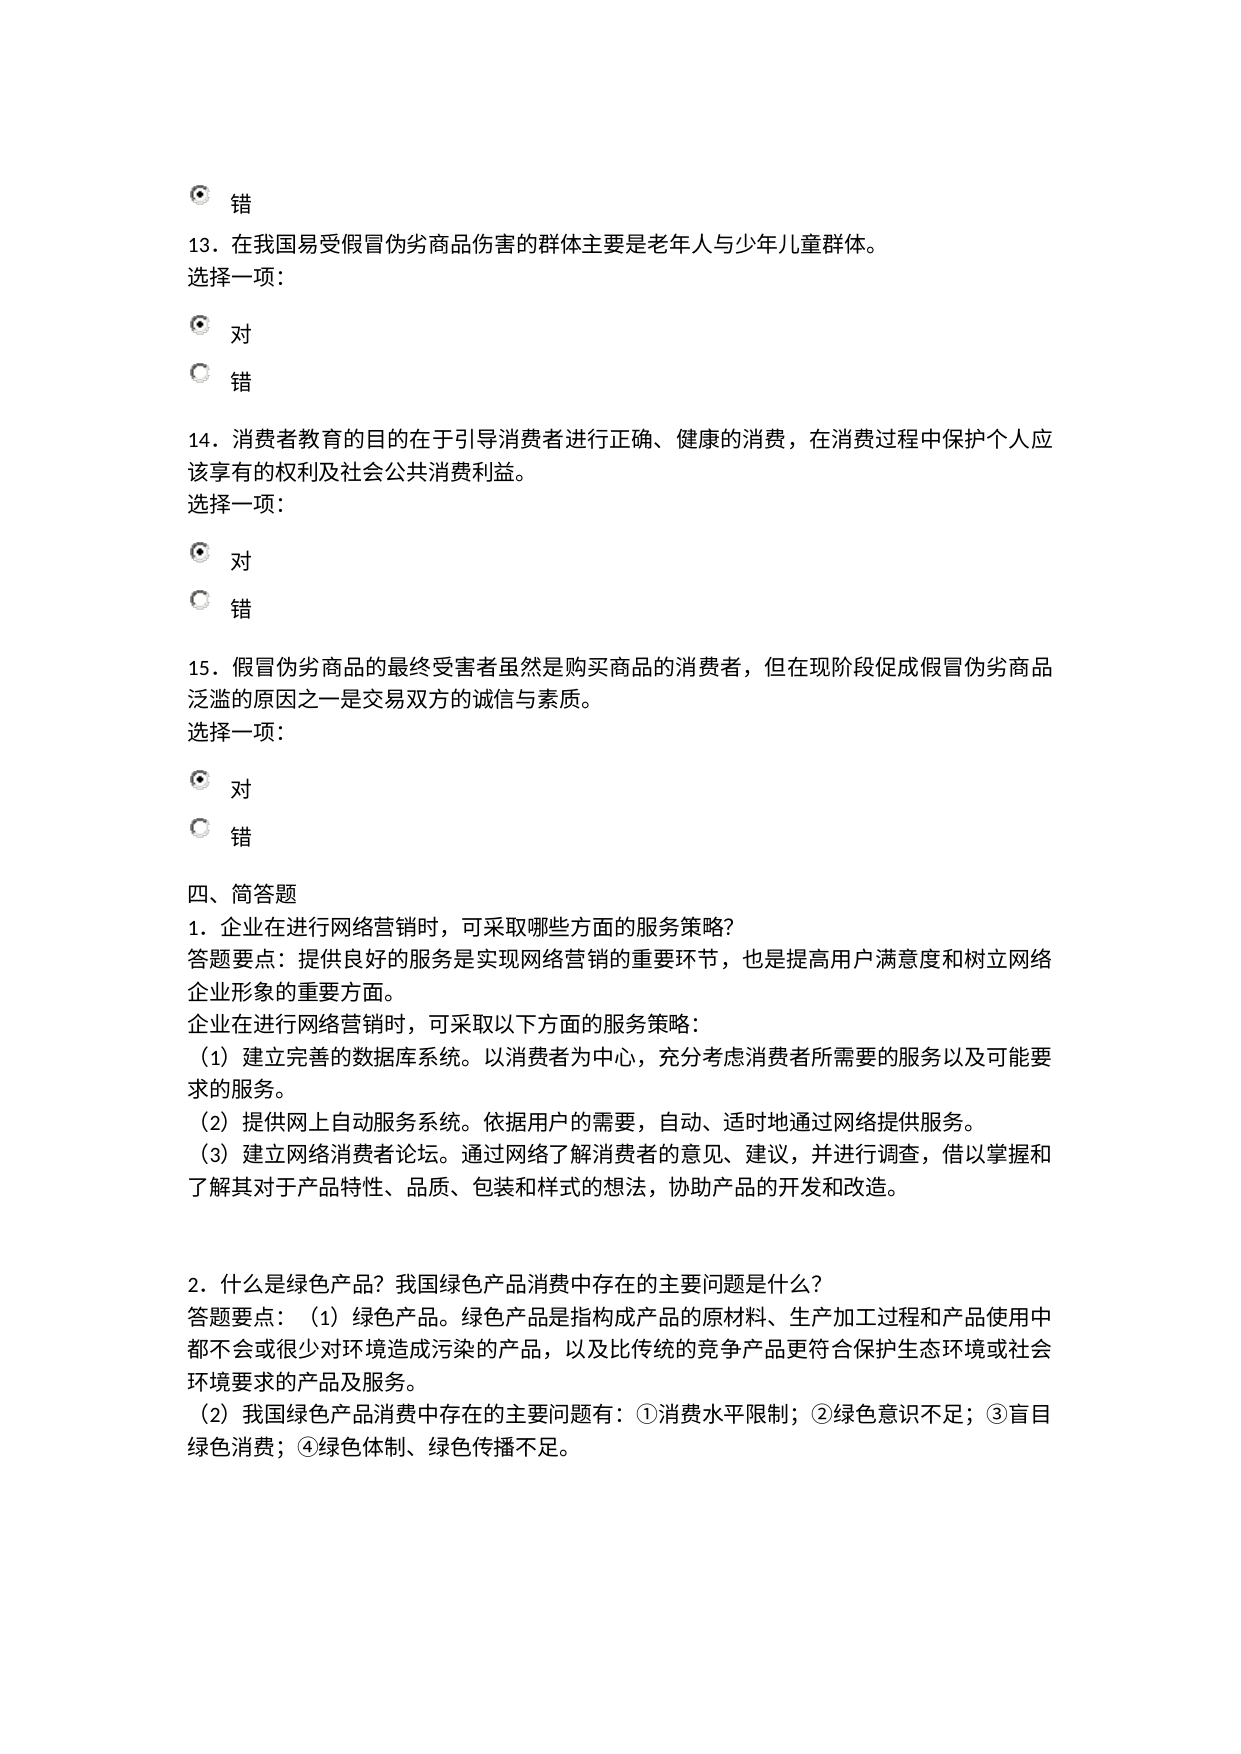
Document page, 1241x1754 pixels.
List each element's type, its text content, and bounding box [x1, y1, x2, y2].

text 答题要点：提供良好的服务是实现网络营销的重要环节，也是提高用户满意度和树立网络企业形象的重要方面。 [187, 942, 1053, 1007]
text 对 [187, 747, 1053, 812]
text 错 [187, 357, 1053, 422]
text 13．在我国易受假冒伪劣商品伤害的群体主要是老年人与少年儿童群体。 [187, 227, 1053, 259]
text 选择一项： [187, 487, 1053, 519]
text 14．消费者教育的目的在于引导消费者进行正确、健康的消费，在消费过程中保护个人应该享有的权利及社会公共消费利益。 [187, 422, 1053, 487]
text 错 [187, 584, 1053, 649]
text 对 [187, 519, 1053, 584]
text （2）提供网上自动服务系统。依据用户的需要，自动、适时地通过网络提供服务。 [187, 1104, 1053, 1137]
text （2）我国绿色产品消费中存在的主要问题有：①消费水平限制；②绿色意识不足；③盲目绿色消费；④绿色体制、绿色传播不足。 [187, 1397, 1053, 1462]
text 答题要点：（1）绿色产品。绿色产品是指构成产品的原材料、生产加工过程和产品使用中都不会或很少对环境造成污染的产品，以及比传统的竞争产品更符合保护生态环境或社会环境要求的产品及服务。 [187, 1299, 1053, 1397]
text 企业在进行网络营销时，可采取以下方面的服务策略： [187, 1007, 1053, 1039]
text 四、简答题 [187, 877, 1053, 909]
text 选择一项： [187, 259, 1053, 292]
text （3）建立网络消费者论坛。通过网络了解消费者的意见、建议，并进行调查，借以掌握和了解其对于产品特性、品质、包装和样式的想法，协助产品的开发和改造。 [187, 1137, 1053, 1202]
text 选择一项： [187, 714, 1053, 747]
text 15．假冒伪劣商品的最终受害者虽然是购买商品的消费者，但在现阶段促成假冒伪劣商品泛滥的原因之一是交易双方的诚信与素质。 [187, 649, 1053, 714]
text 错 [187, 162, 1053, 227]
text 1．企业在进行网络营销时，可采取哪些方面的服务策略？ [187, 909, 1053, 942]
text （1）建立完善的数据库系统。以消费者为中心，充分考虑消费者所需要的服务以及可能要求的服务。 [187, 1039, 1053, 1104]
text 2．什么是绿色产品？我国绿色产品消费中存在的主要问题是什么？ [187, 1267, 1053, 1299]
text 错 [187, 812, 1053, 877]
text 对 [187, 292, 1053, 357]
